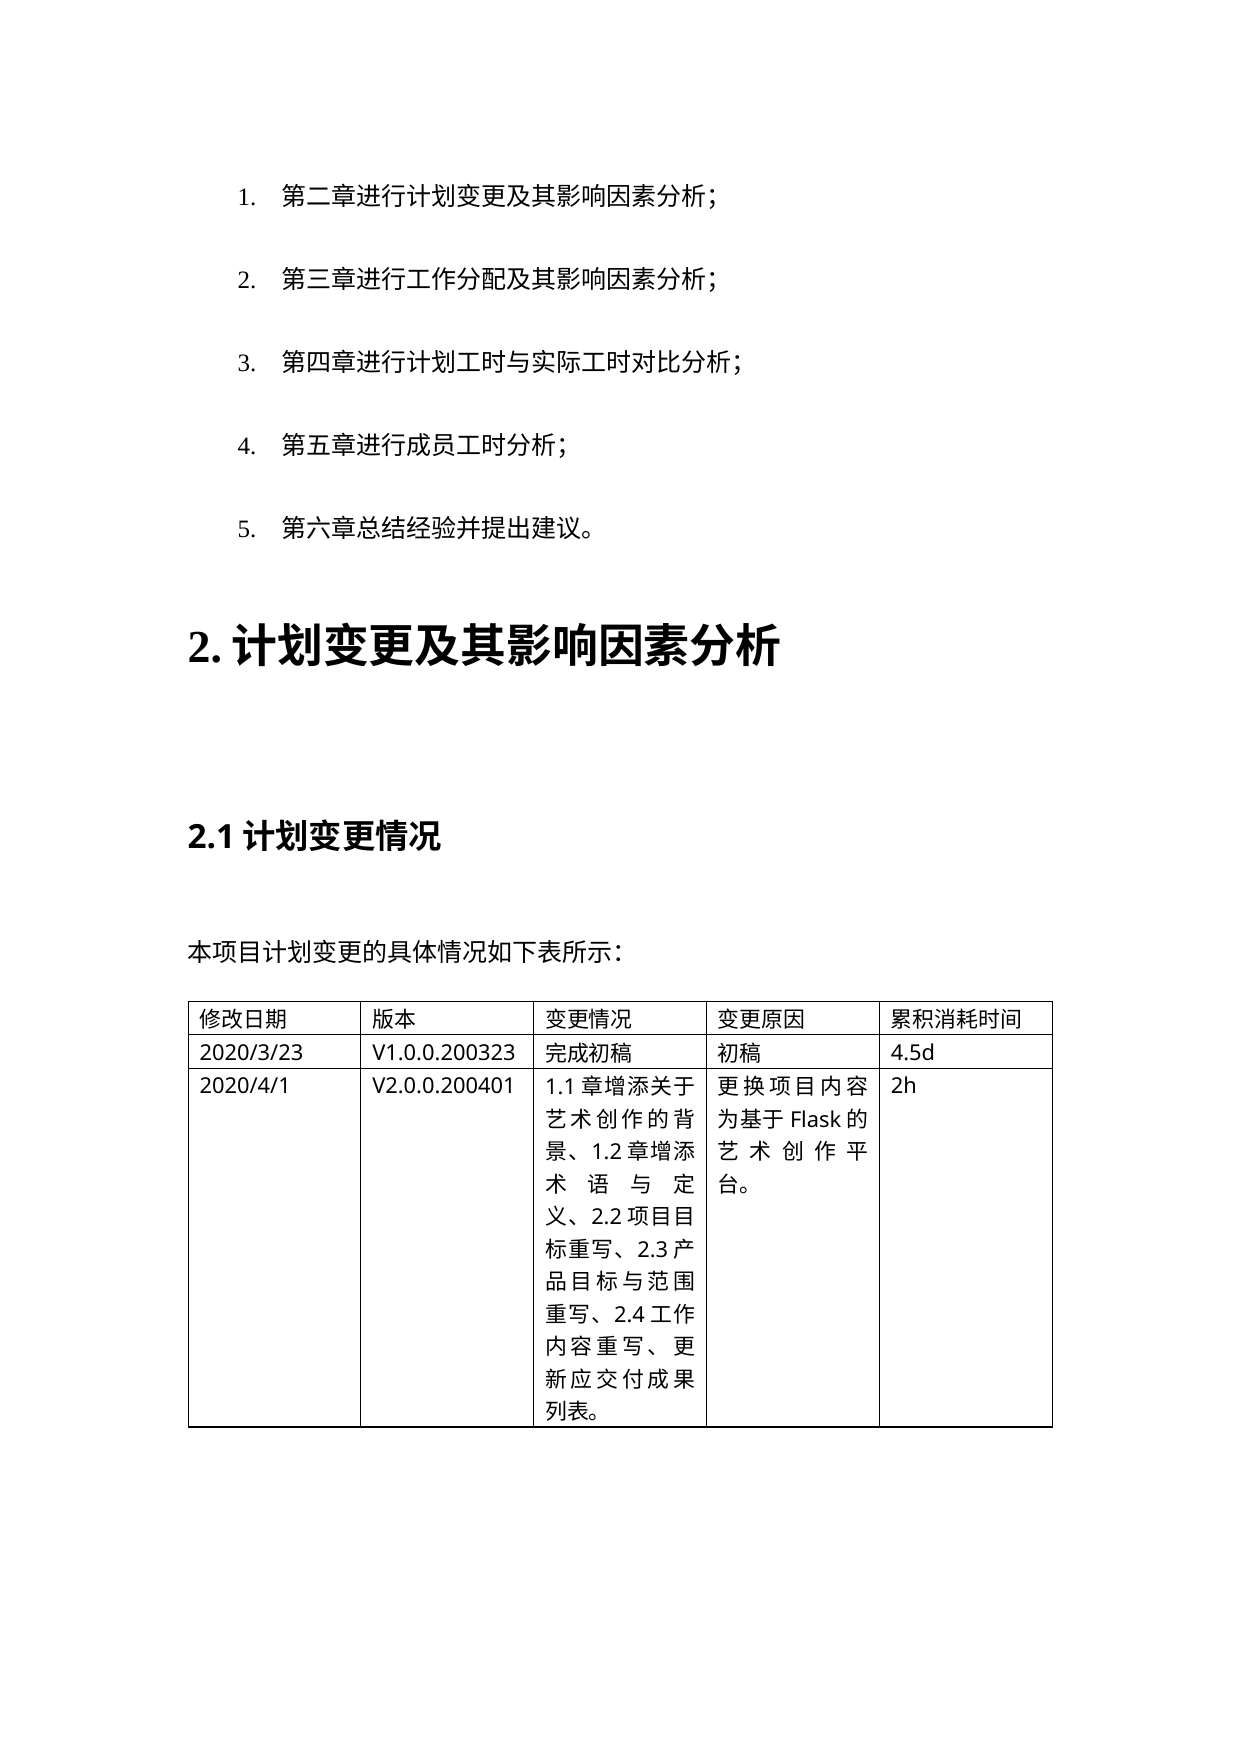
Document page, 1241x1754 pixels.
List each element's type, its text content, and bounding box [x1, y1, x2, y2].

table_cell 1.1章增添关于艺术创作的背景、1.2章增添术语与定义、2.2项目目标重写、2.3产品目标与范围重写、2.4工作内容重写、更新应交付成果列表。 [534, 1069, 706, 1426]
subtitle 计划变更及其影响因素分析 [187, 594, 1053, 691]
table_header 变更情况 [534, 1002, 706, 1034]
table_cell 完成初稿 [534, 1035, 706, 1068]
text 本项目计划变更的具体情况如下表所示： [187, 918, 1053, 983]
table_cell 2020/4/1 [189, 1069, 360, 1426]
list 第六章总结经验并提出建议。 [237, 494, 1053, 559]
table_cell 4.5d [880, 1035, 1052, 1068]
table_cell 更换项目内容为基于Flask的艺术创作平台。 [707, 1069, 879, 1426]
table_header 累积消耗时间 [880, 1002, 1052, 1034]
table_cell 2020/3/23 [189, 1035, 360, 1068]
table_cell V1.0.0.200323 [361, 1035, 533, 1068]
list 第二章进行计划变更及其影响因素分析； [237, 162, 1053, 227]
table_header 修改日期 [189, 1002, 360, 1034]
table_cell 初稿 [707, 1035, 879, 1068]
list 第三章进行工作分配及其影响因素分析； [237, 245, 1053, 310]
table_header 变更原因 [707, 1002, 879, 1034]
list 第四章进行计划工时与实际工时对比分析； [237, 328, 1053, 393]
table_cell 2h [880, 1069, 1052, 1426]
table_header 版本 [361, 1002, 533, 1034]
subtitle 2.1计划变更情况 [187, 801, 1053, 866]
table_cell V2.0.0.200401 [361, 1069, 533, 1426]
list 第五章进行成员工时分析； [237, 411, 1053, 476]
